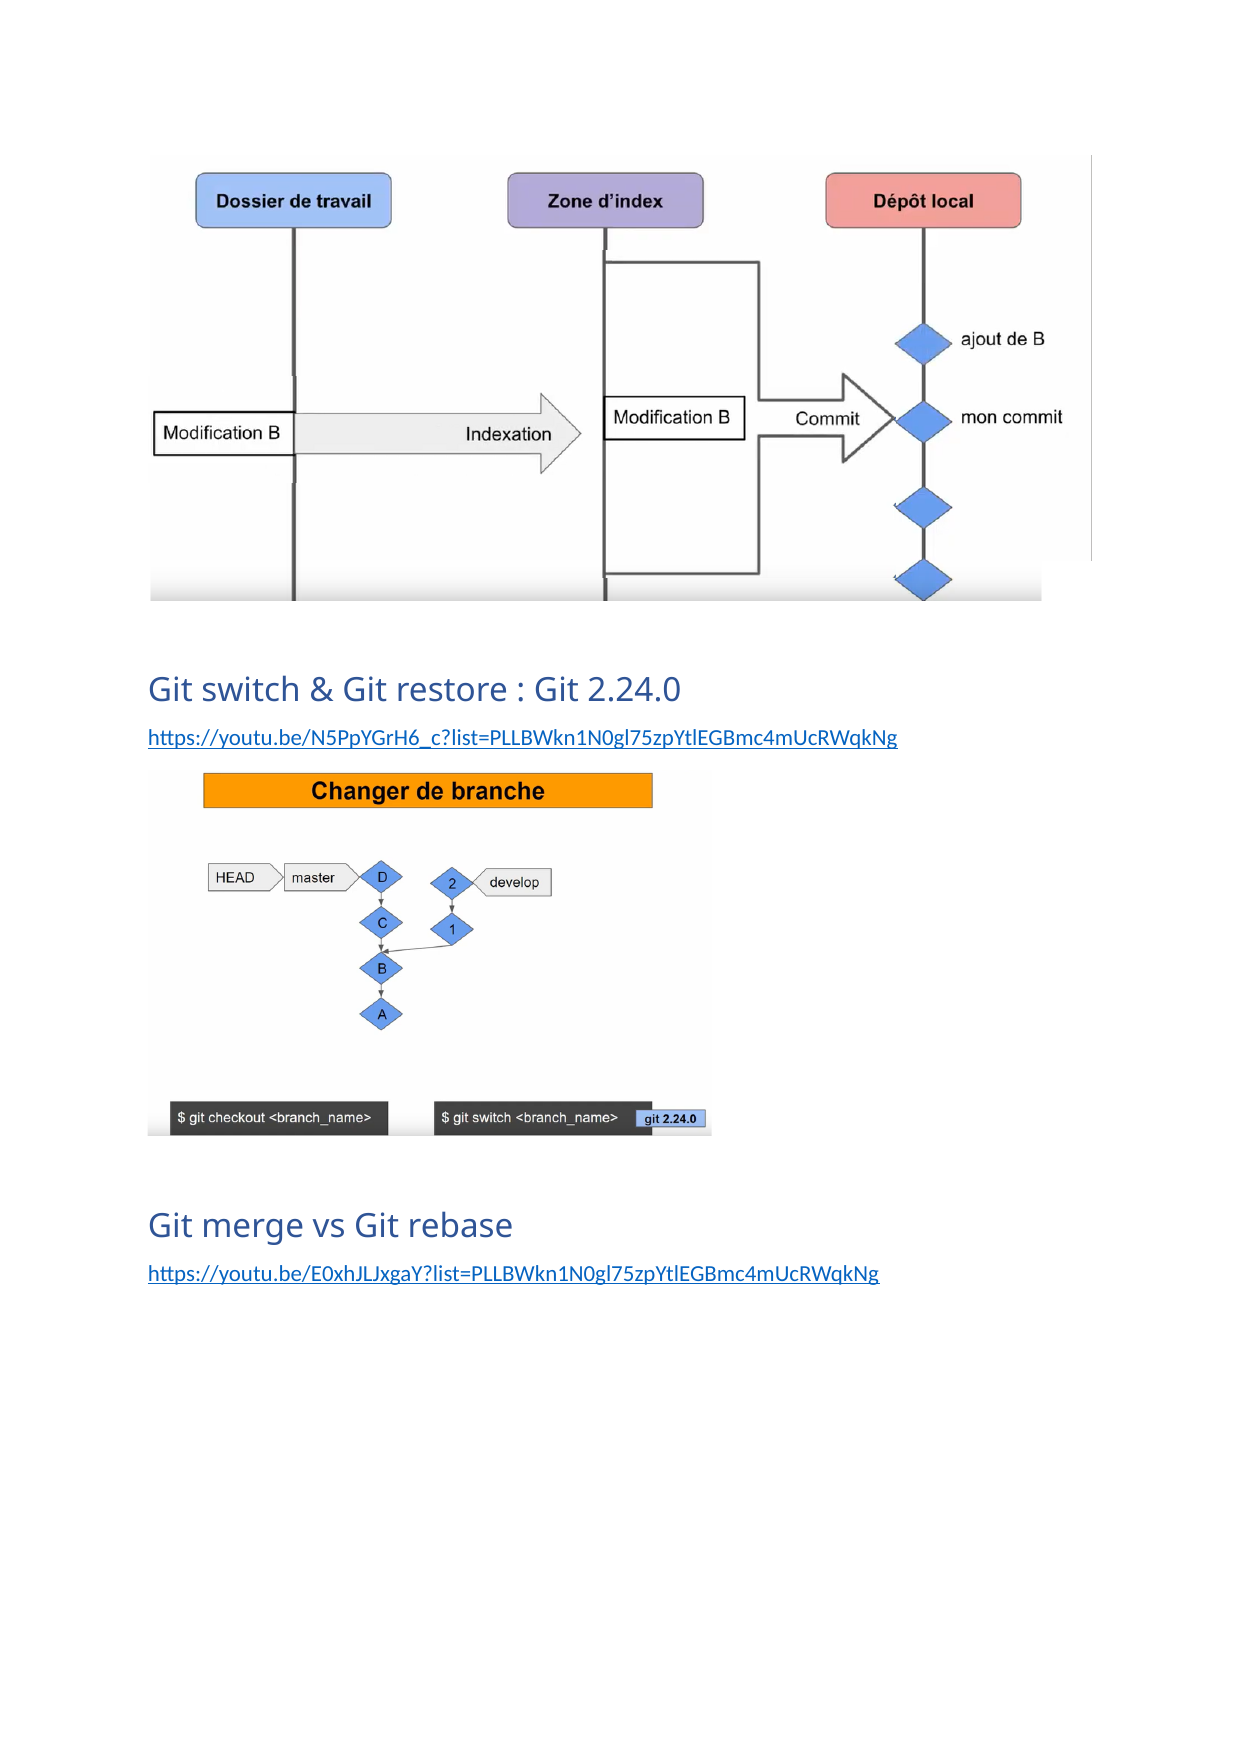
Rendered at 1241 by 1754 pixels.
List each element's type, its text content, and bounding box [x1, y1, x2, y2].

text https://youtu.be/N5PpYGrH6_c?list=PLLBWkn1N0gl75zpYtlEGBmc4mUcRWqkNg [148, 723, 1093, 751]
text https://youtu.be/E0xhJLJxgaY?list=PLLBWkn1N0gl75zpYtlEGBmc4mUcRWqkNg [148, 1259, 1093, 1287]
subtitle Git merge vs Git rebase [148, 1202, 1093, 1247]
subtitle Git switch & Git restore : Git 2.24.0 [148, 666, 1093, 712]
picture [147, 770, 712, 1136]
picture [147, 147, 1092, 601]
